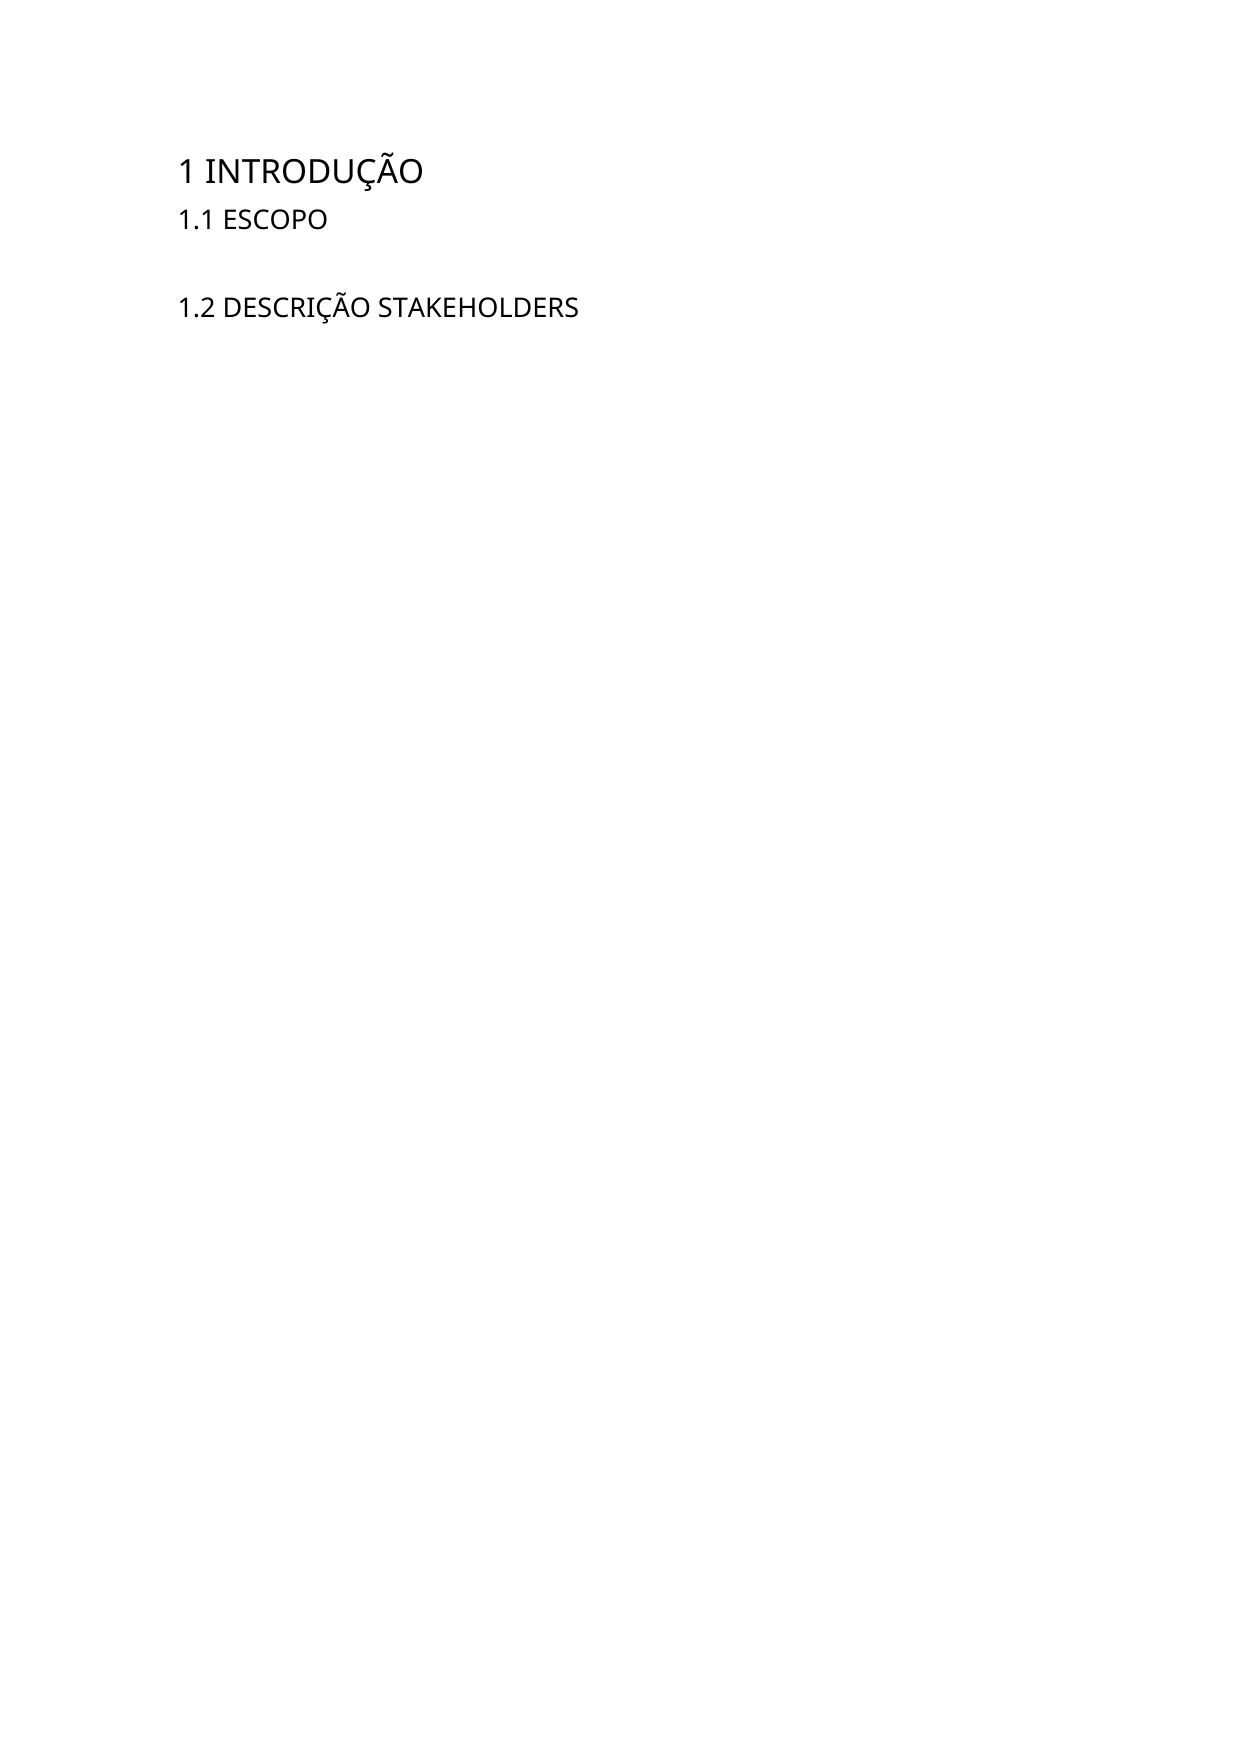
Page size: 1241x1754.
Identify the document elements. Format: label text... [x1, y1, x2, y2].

subtitle 1.2 DESCRIÇÃO STAKEHOLDERS [177, 289, 1063, 326]
subtitle 1.1 ESCOPO [177, 201, 1063, 238]
subtitle 1 INTRODUÇÃO [177, 148, 1063, 193]
